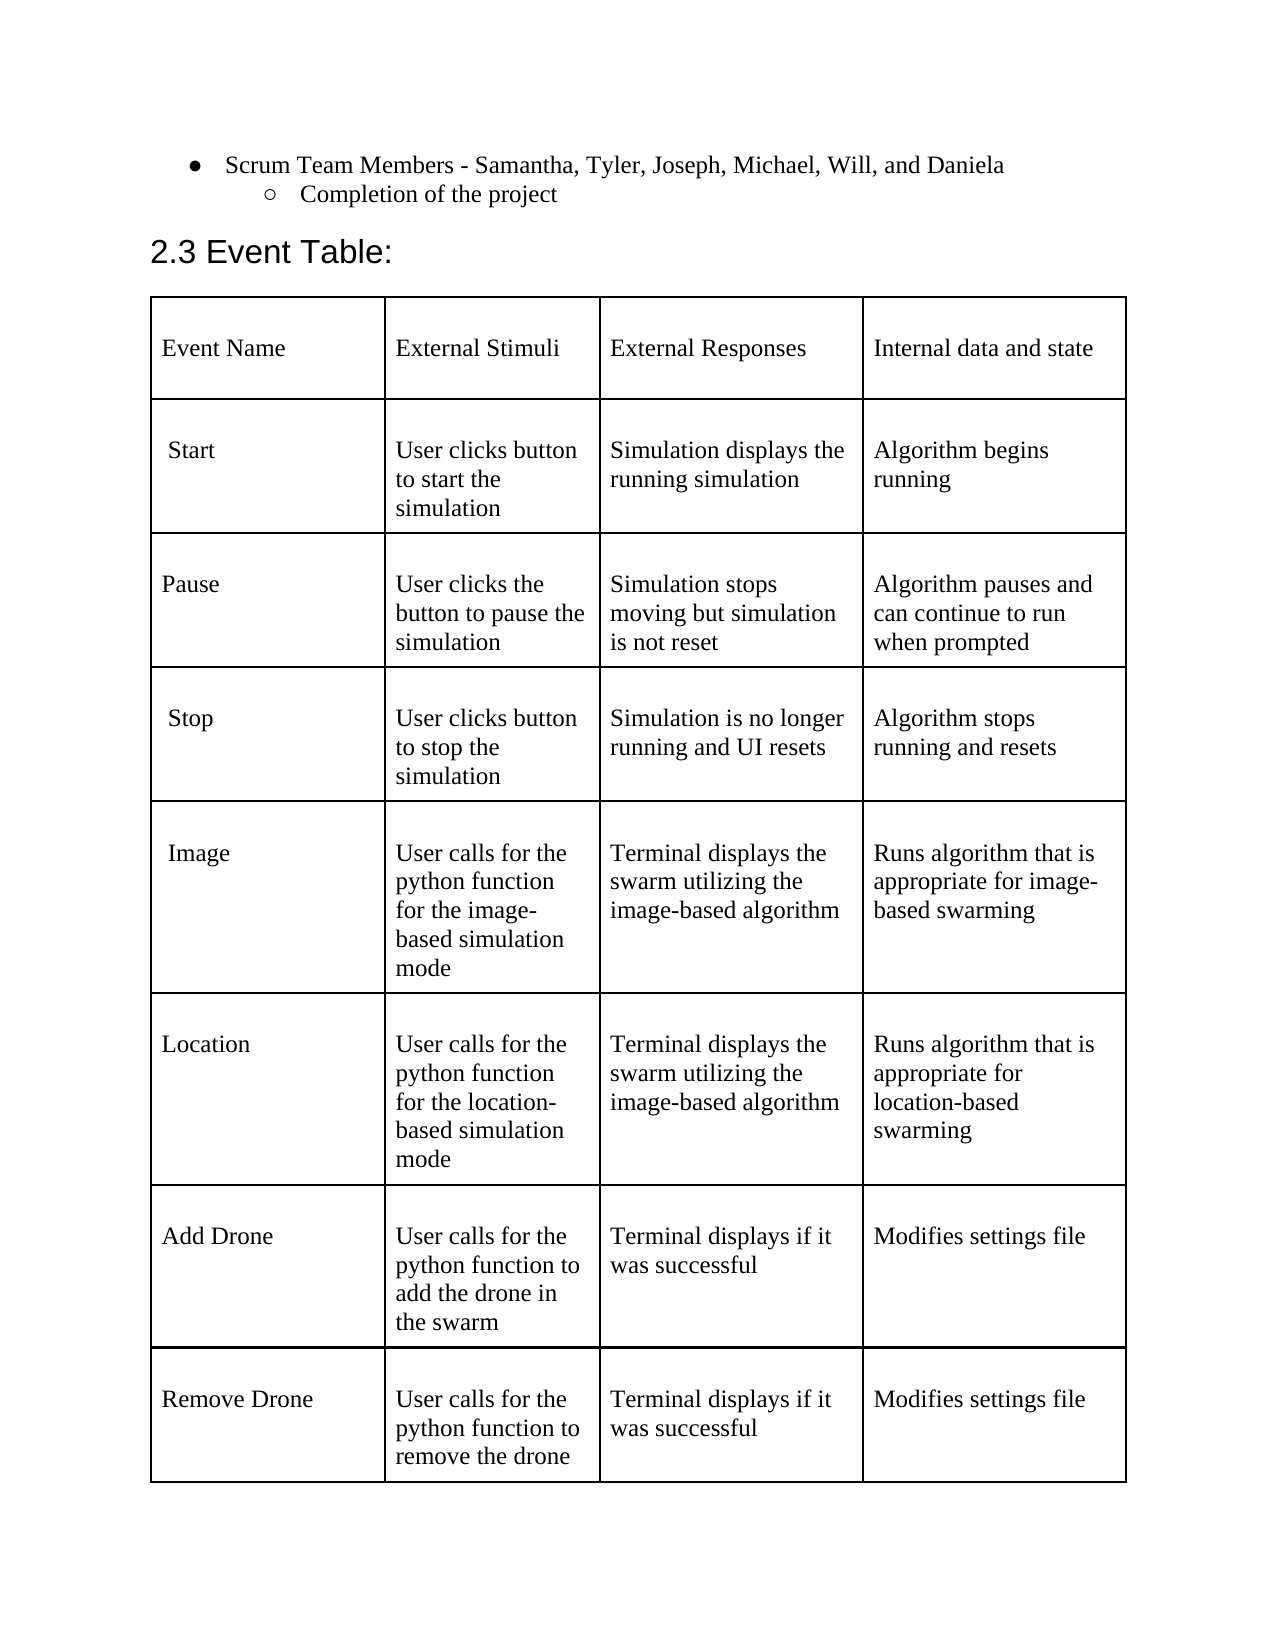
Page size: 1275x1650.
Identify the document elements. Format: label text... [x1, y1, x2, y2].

table_header Internal data and state [864, 298, 1125, 398]
list Completion of the project [262, 179, 1125, 207]
table_cell Runs algorithm that is appropriate for image-based swarming [864, 802, 1125, 992]
table_cell Image [152, 802, 384, 992]
table_cell Modifies settings file [864, 1186, 1125, 1346]
table_cell Start [152, 400, 384, 532]
table_cell Terminal displays if it was successful [601, 1186, 862, 1346]
table_cell Algorithm begins running [864, 400, 1125, 532]
table_cell Pause [152, 534, 384, 666]
table_cell Location [152, 994, 384, 1183]
table_cell User clicks button to start the simulation [386, 400, 599, 532]
table_header External Responses [601, 298, 862, 398]
table_cell Runs algorithm that is appropriate for location-based swarming [864, 994, 1125, 1183]
table_cell Stop [152, 668, 384, 800]
table_cell User clicks the button to pause the simulation [386, 534, 599, 666]
table_cell User calls for the python function for the image-based simulation mode [386, 802, 599, 992]
subtitle 2.3 Event Table: [150, 232, 1125, 271]
list Scrum Team Members - Samantha, Tyler, Joseph, Michael, Will, and Daniela [187, 150, 1125, 179]
table_cell Simulation is no longer running and UI resets [601, 668, 862, 800]
table_cell Algorithm stops running and resets [864, 668, 1125, 800]
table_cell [601, 1349, 862, 1481]
table_cell Add Drone [152, 1186, 384, 1346]
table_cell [864, 1349, 1125, 1481]
table_cell Terminal displays the swarm utilizing the image-based algorithm [601, 994, 862, 1183]
table_header External Stimuli [386, 298, 599, 398]
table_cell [386, 1349, 599, 1481]
table_cell User clicks button to stop the simulation [386, 668, 599, 800]
table_cell Simulation displays the running simulation [601, 400, 862, 532]
table_cell Remove Drone [152, 1349, 384, 1481]
table_cell User calls for the python function to add the drone in the swarm [386, 1186, 599, 1346]
table_cell Algorithm pauses and can continue to run when prompted [864, 534, 1125, 666]
table_cell Terminal displays the swarm utilizing the image-based algorithm [601, 802, 862, 992]
table_cell User calls for the python function for the location-based simulation mode [386, 994, 599, 1183]
table_header Event Name [152, 298, 384, 398]
table_cell Simulation stops moving but simulation is not reset [601, 534, 862, 666]
